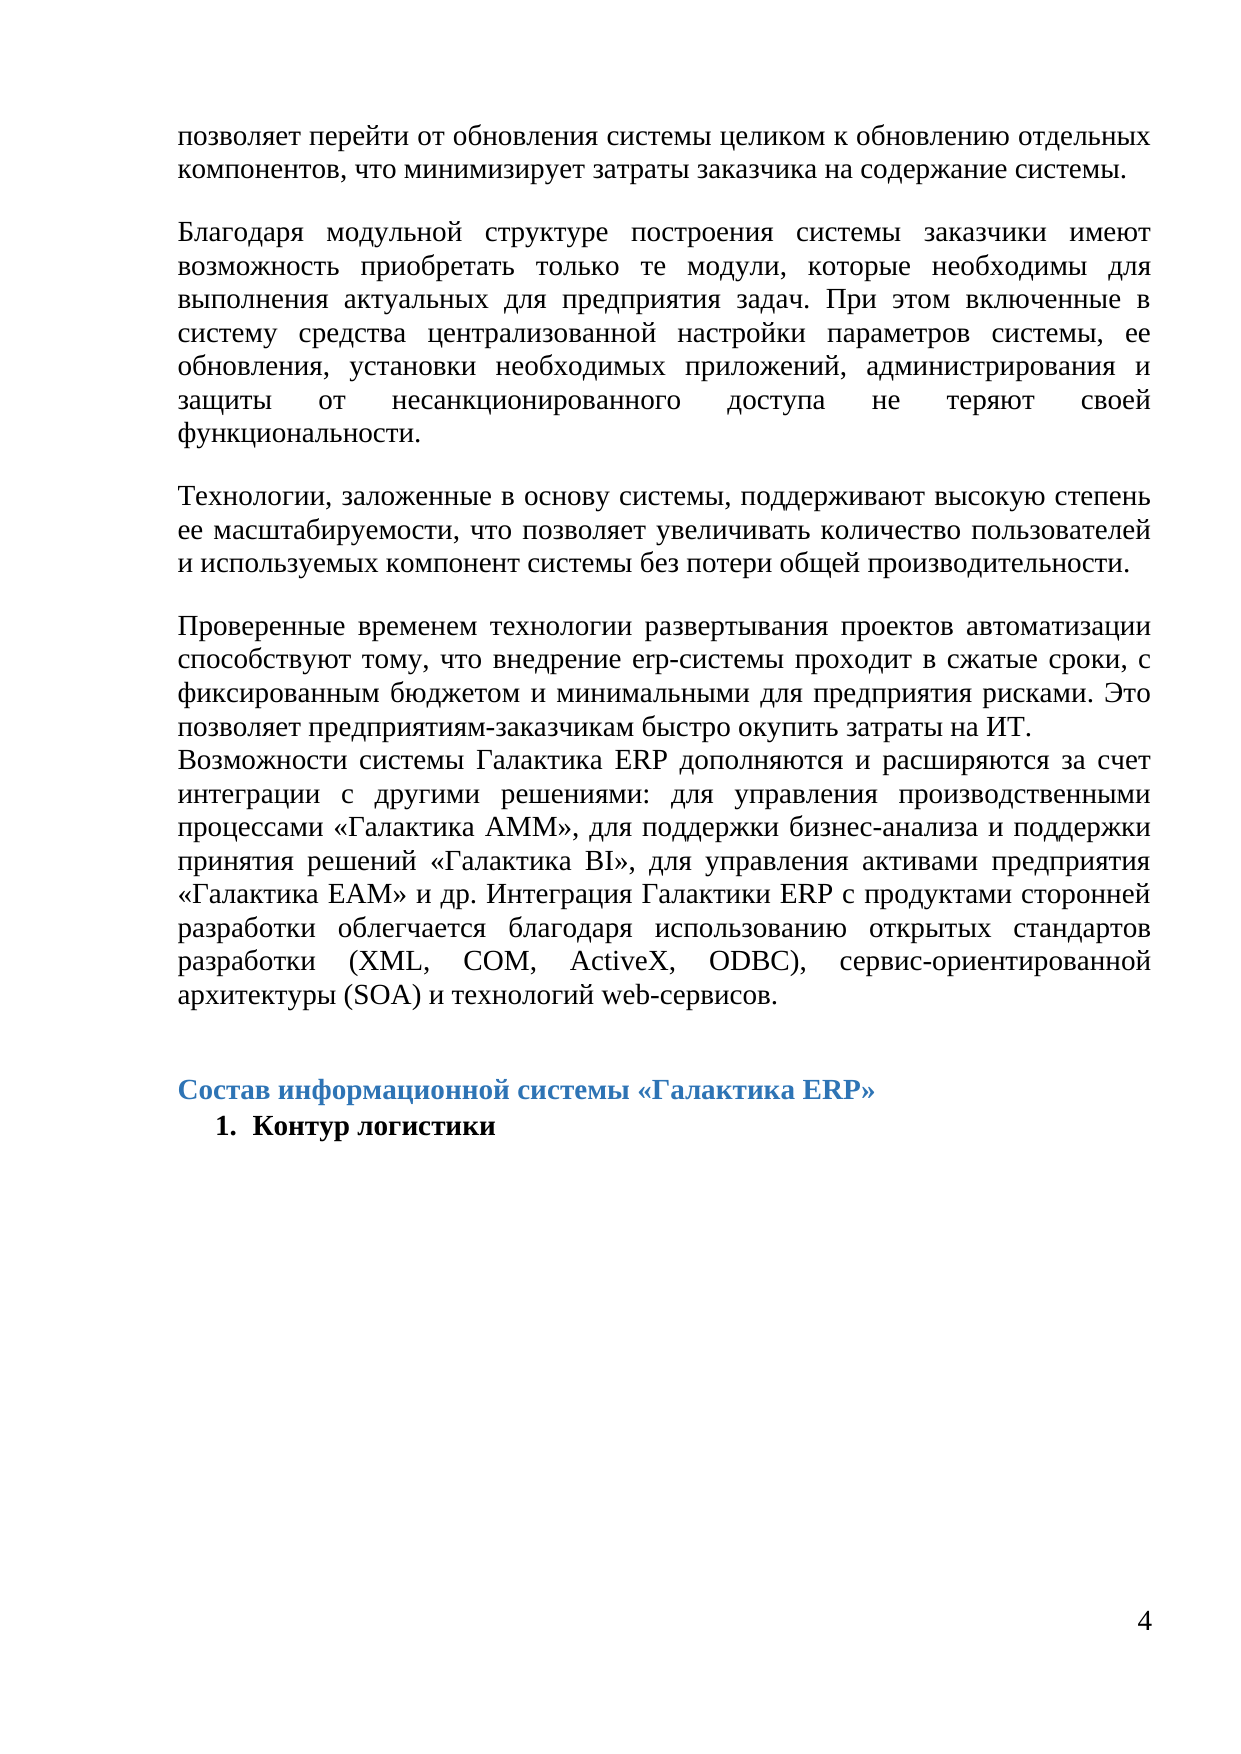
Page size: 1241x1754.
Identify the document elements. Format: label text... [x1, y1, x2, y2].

text Благодаря модульной структуре построения системы заказчики имеют возможность приобретать только те модули, которые необходимы для выполнения актуальных для предприятия задач. При этом включенные в систему средства централизованной настройки параметров системы, ее обновления, установки необходимых приложений, администрирования и защиты от несанкционированного доступа не теряют своей функциональности. [177, 214, 1152, 449]
text Проверенные временем технологии развертывания проектов автоматизации способствуют тому, что внедрение erp-системы проходит в сжатые сроки, с фиксированным бюджетом и минимальными для предприятия рисками. Это позволяет предприятиям-заказчикам быстро окупить затраты на ИТ. [177, 608, 1152, 742]
text Технологии, заложенные в основу системы, поддерживают высокую степень ее масштабируемости, что позволяет увеличивать количество пользователей и используемых компонент системы без потери общей производительности. [177, 478, 1152, 579]
list Контур логистики [215, 1108, 1152, 1141]
subtitle Состав информационной системы «Галактика ERP» [177, 1072, 1152, 1105]
text Возможности системы Галактика ERP дополняются и расширяются за счет интеграции с другими решениями: для управления производственными процессами «Галактика AMM», для поддержки бизнес-анализа и поддержки принятия решений «Галактика BI», для управления активами предприятия «Галактика EAM» и др. Интеграция Галактики ERP с продуктами сторонней разработки облегчается благодаря использованию открытых стандартов разработки (XML, COM, ActiveX, ODBC), сервис-ориентированной архитектуры (SOA) и технологий web-сервисов. [177, 742, 1152, 1011]
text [177, 118, 1152, 185]
